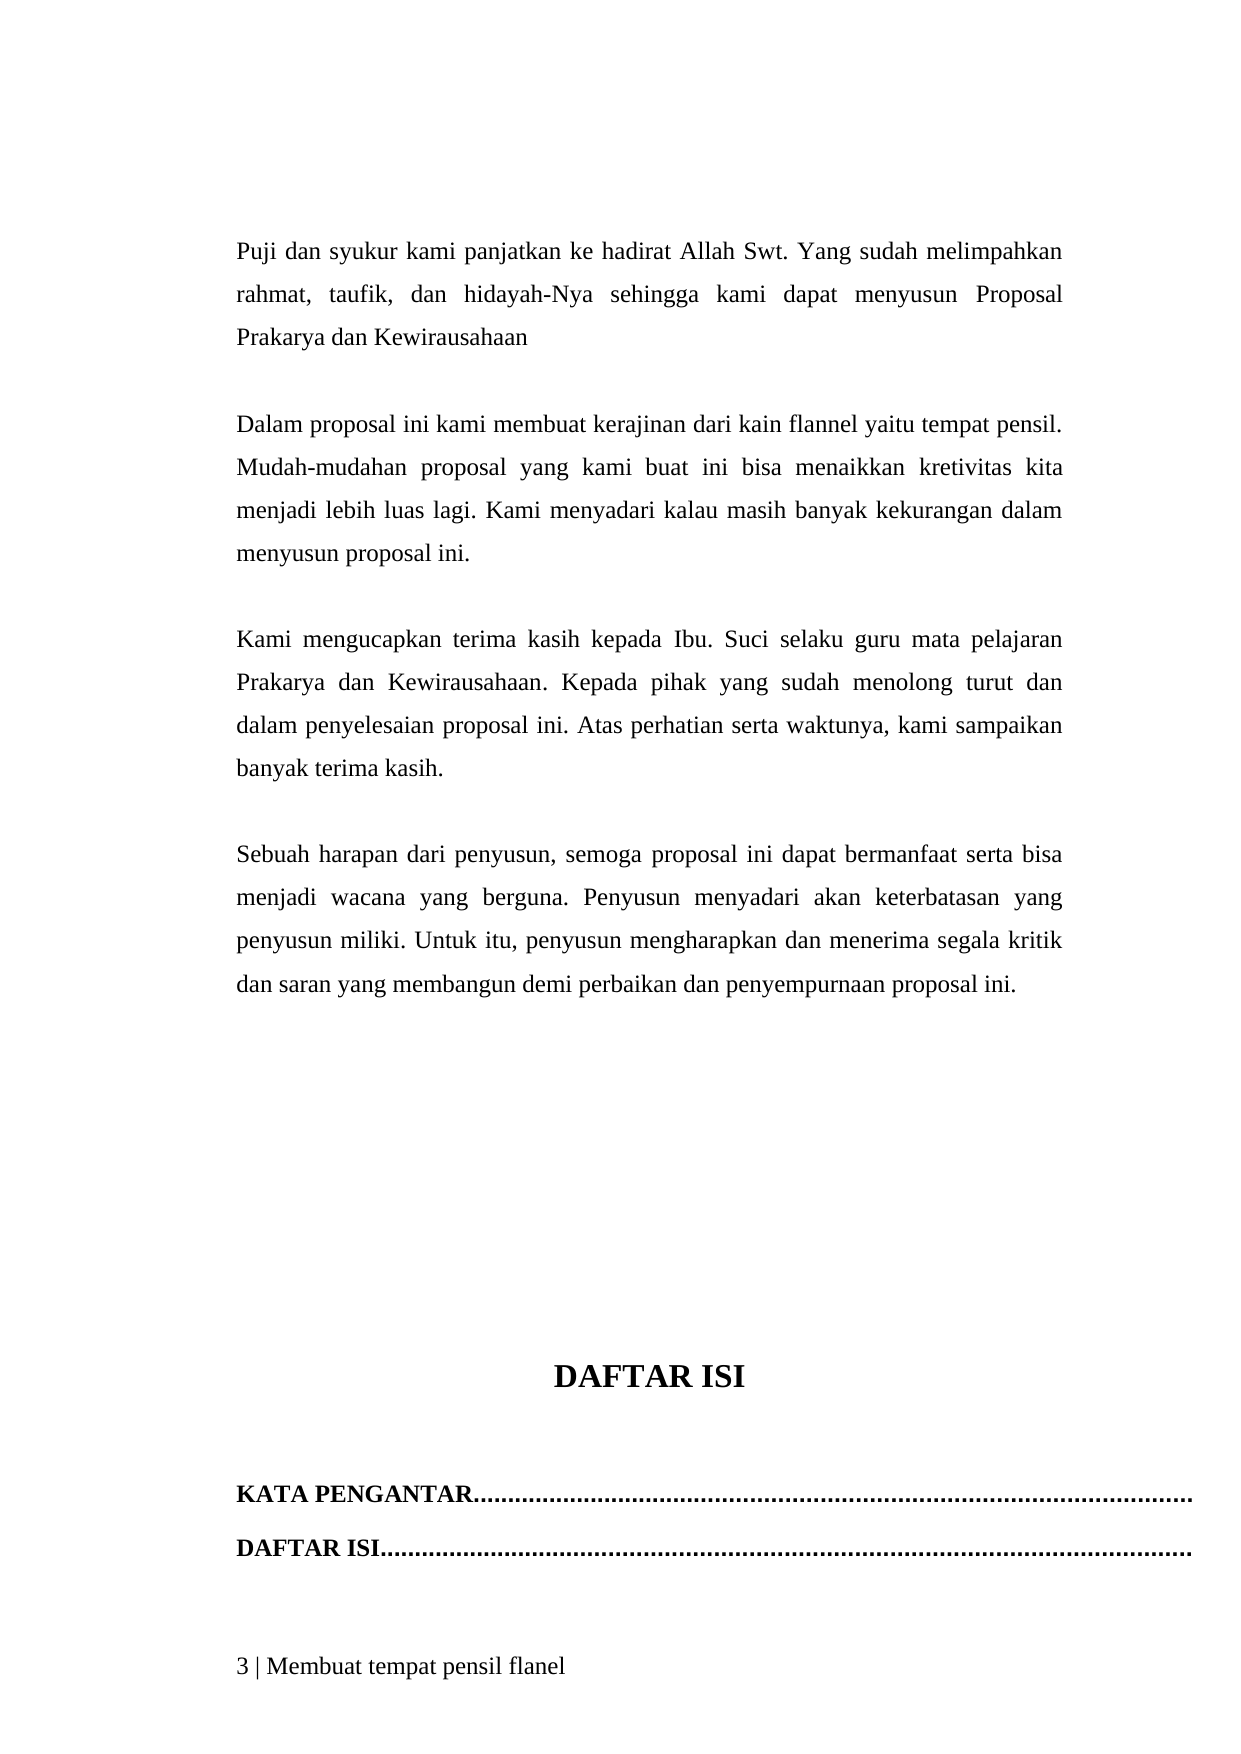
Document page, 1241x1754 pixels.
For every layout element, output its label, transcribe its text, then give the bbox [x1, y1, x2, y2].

text Puji dan syukur kami panjatkan ke hadirat Allah Swt. Yang sudah melimpahkan rahmat, taufik, dan hidayah-Nya sehingga kami dapat menyusun Proposal Prakarya dan Kewirausahaan [236, 236, 1063, 351]
text Sebuah harapan dari penyusun, semoga proposal ini dapat bermanfaat serta bisa menjadi wacana yang berguna. Penyusun menyadari akan keterbatasan yang penyusun miliki. Untuk itu, penyusun mengharapkan dan menerima segala kritik dan saran yang membangun demi perbaikan dan penyempurnaan proposal ini. [236, 839, 1063, 997]
subtitle DAFTAR ISI [236, 1357, 1063, 1395]
text Kami mengucapkan terima kasih kepada Ibu. Suci selaku guru mata pelajaran Prakarya dan Kewirausahaan. Kepada pihak yang sudah menolong turut dan dalam penyelesaian proposal ini. Atas perhatian serta waktunya, kami sampaikan banyak terima kasih. [236, 624, 1063, 782]
text Dalam proposal ini kami membuat kerajinan dari kain flannel yaitu tempat pensil. Mudah-mudahan proposal yang kami buat ini bisa menaikkan kretivitas kita menjadi lebih luas lagi. Kami menyadari kalau masih banyak kekurangan dalam menyusun proposal ini. [236, 409, 1063, 567]
